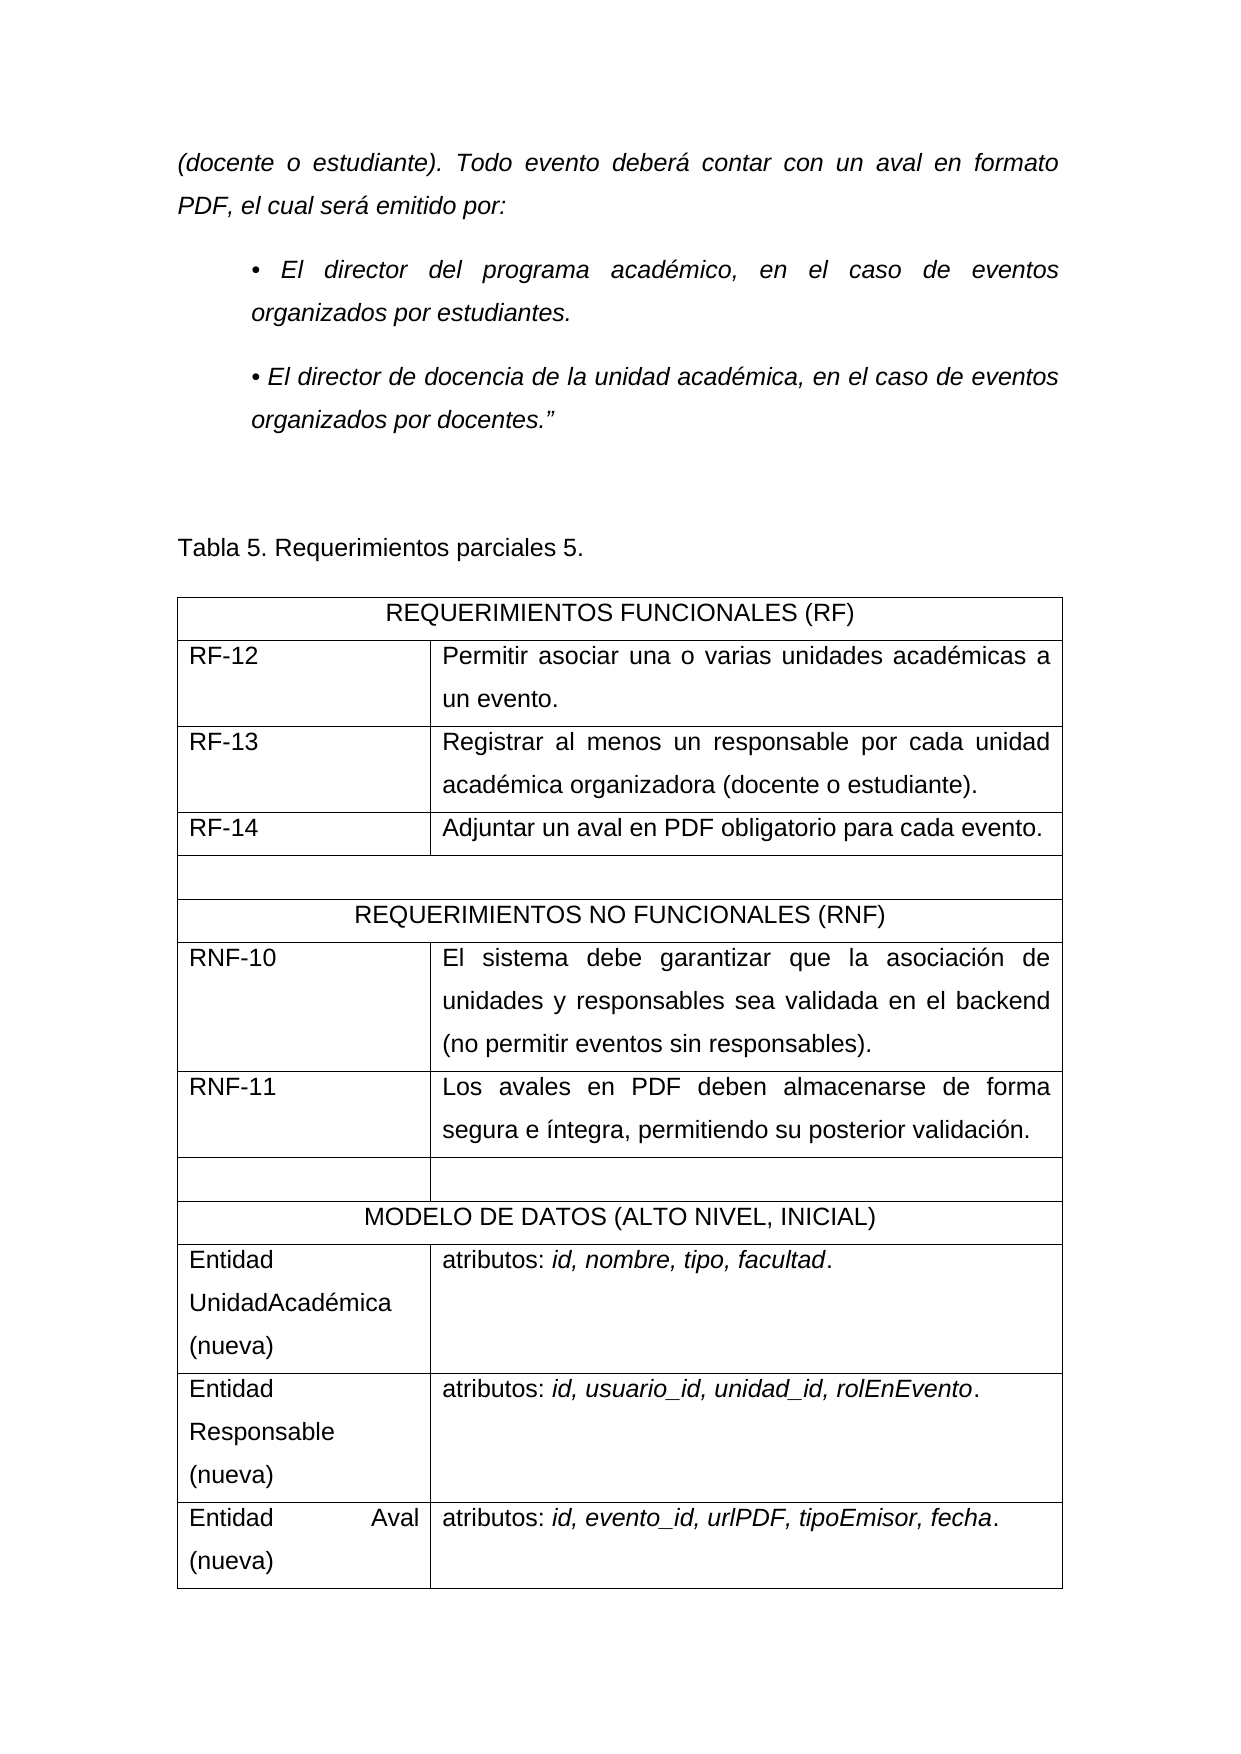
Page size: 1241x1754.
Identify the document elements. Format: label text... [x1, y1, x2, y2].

table_cell REQUERIMIENTOS NO FUNCIONALES (RNF) [178, 900, 1062, 942]
table_cell Los avales en PDF deben almacenarse de forma segura e íntegra, permitiendo su posterior validación. [431, 1072, 1062, 1157]
table_cell [431, 1158, 1062, 1201]
table_cell Entidad Aval (nueva) [178, 1503, 430, 1588]
text • El director de docencia de la unidad académica, en el caso de eventos organizados por docentes.” [251, 362, 1063, 434]
table_cell RF-14 [178, 813, 430, 855]
table_cell Permitir asociar una o varias unidades académicas a un evento. [431, 641, 1062, 726]
table_cell atributos: id, nombre, tipo, facultad. [431, 1245, 1062, 1373]
table_cell atributos: id, evento_id, urlPDF, tipoEmisor, fecha. [431, 1503, 1062, 1588]
table_cell Adjuntar un aval en PDF obligatorio para cada evento. [431, 813, 1062, 855]
table_cell El sistema debe garantizar que la asociación de unidades y responsables sea validada en el backend (no permitir eventos sin responsables). [431, 943, 1062, 1071]
table_cell Registrar al menos un responsable por cada unidad académica organizadora (docente o estudiante). [431, 727, 1062, 812]
table_cell [178, 1158, 430, 1201]
text Tabla 5. Requerimientos parciales 5. [177, 533, 1063, 562]
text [177, 148, 1063, 219]
table_cell RF-13 [178, 727, 430, 812]
table_header REQUERIMIENTOS FUNCIONALES (RF) [178, 598, 1062, 640]
table_cell RF-12 [178, 641, 430, 726]
table_cell Entidad UnidadAcadémica (nueva) [178, 1245, 430, 1373]
table_cell [178, 856, 1062, 899]
text • El director del programa académico, en el caso de eventos organizados por estudiantes. [251, 255, 1063, 327]
table_cell atributos: id, usuario_id, unidad_id, rolEnEvento. [431, 1374, 1062, 1502]
table_cell RNF-10 [178, 943, 430, 1071]
table_cell RNF-11 [178, 1072, 430, 1157]
table_cell Entidad Responsable (nueva) [178, 1374, 430, 1502]
table_cell MODELO DE DATOS (ALTO NIVEL, INICIAL) [178, 1202, 1062, 1244]
